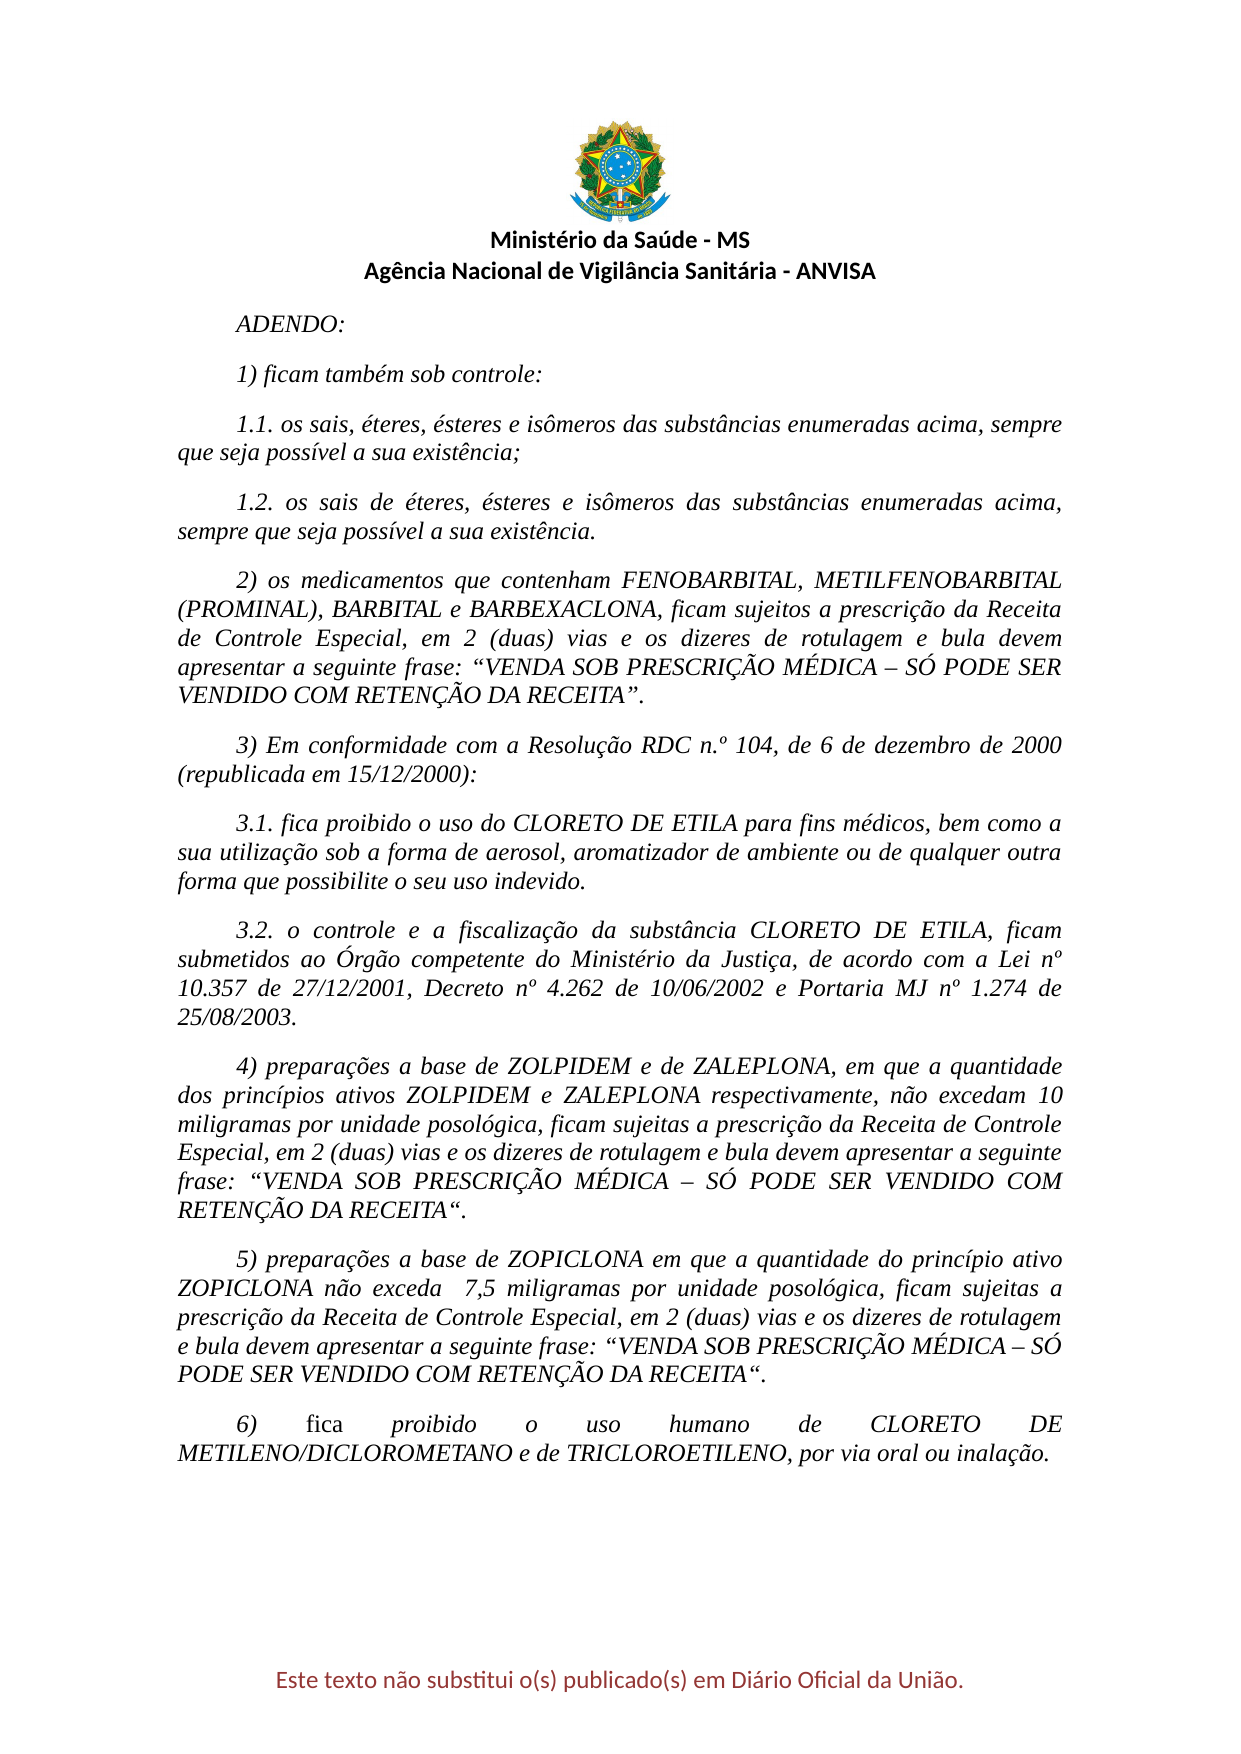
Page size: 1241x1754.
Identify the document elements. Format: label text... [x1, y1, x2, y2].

text 6) fica proibido o uso humano de CLORETO DE METILENO/DICLOROMETANO e de TRICLOROETILENO, por via oral ou inalação. [177, 1409, 1063, 1467]
text 2) os medicamentos que contenham FENOBARBITAL, METILFENOBARBITAL (PROMINAL), BARBITAL e BARBEXACLONA, ficam sujeitos a prescrição da Receita de Controle Especial, em 2 (duas) vias e os dizeres de rotulagem e bula devem apresentar a seguinte frase: “VENDA SOB PRESCRIÇÃO MÉDICA – SÓ PODE SER VENDIDO COM RETENÇÃO DA RECEITA”. [177, 565, 1063, 709]
text 3.2. o controle e a fiscalização da substância CLORETO DE ETILA, ficam submetidos ao Órgão competente do Ministério da Justiça, de acordo com a Lei nº 10.357 de 27/12/2001, Decreto nº 4.262 de 10/06/2002 e Portaria MJ nº 1.274 de 25/08/2003. [177, 915, 1063, 1030]
text 5) preparações a base de ZOPICLONA em que a quantidade do princípio ativo ZOPICLONA não exceda 7,5 miligramas por unidade posológica, ficam sujeitas a prescrição da Receita de Controle Especial, em 2 (duas) vias e os dizeres de rotulagem e bula devem apresentar a seguinte frase: “VENDA SOB PRESCRIÇÃO MÉDICA – SÓ PODE SER VENDIDO COM RETENÇÃO DA RECEITA“. [177, 1244, 1063, 1388]
text 3) Em conformidade com a Resolução RDC n.º 104, de 6 de dezembro de 2000 (republicada em 15/12/2000): [177, 730, 1063, 787]
picture [566, 118, 674, 225]
text 1) ficam também sob controle: [177, 359, 1063, 388]
text 1.1. os sais, éteres, ésteres e isômeros das substâncias enumeradas acima, sempre que seja possível a sua existência; [177, 409, 1063, 466]
text 4) preparações a base de ZOLPIDEM e de ZALEPLONA, em que a quantidade dos princípios ativos ZOLPIDEM e ZALEPLONA respectivamente, não excedam 10 miligramas por unidade posológica, ficam sujeitas a prescrição da Receita de Controle Especial, em 2 (duas) vias e os dizeres de rotulagem e bula devem apresentar a seguinte frase: “VENDA SOB PRESCRIÇÃO MÉDICA – SÓ PODE SER VENDIDO COM RETENÇÃO DA RECEITA“. [177, 1051, 1063, 1224]
text 3.1. fica proibido o uso do CLORETO DE ETILA para fins médicos, bem como a sua utilização sob a forma de aerosol, aromatizador de ambiente ou de qualquer outra forma que possibilite o seu uso indevido. [177, 808, 1063, 894]
text 1.2. os sais de éteres, ésteres e isômeros das substâncias enumeradas acima, sempre que seja possível a sua existência. [177, 487, 1063, 544]
text ADENDO: [177, 309, 1063, 338]
